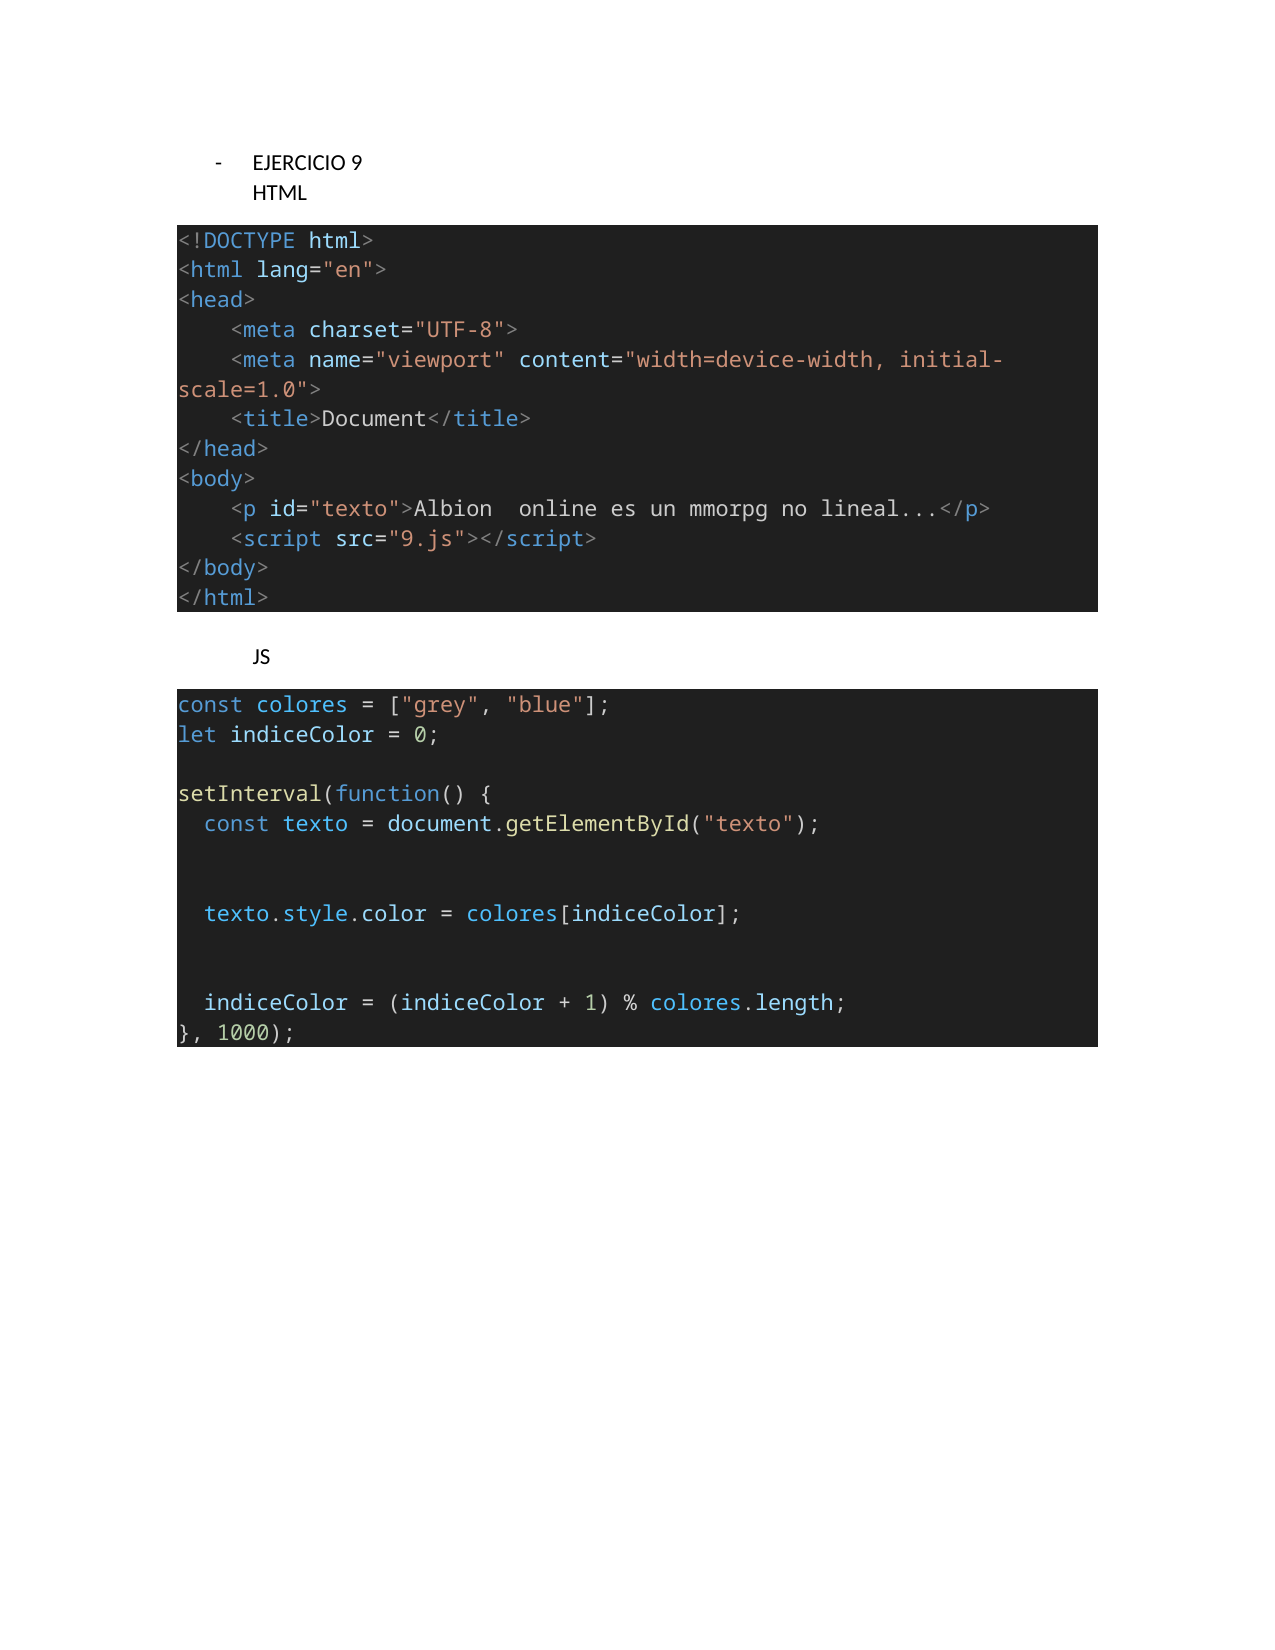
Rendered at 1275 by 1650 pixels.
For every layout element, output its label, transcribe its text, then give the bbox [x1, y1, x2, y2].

text <head> [177, 284, 1098, 314]
text </head> [177, 433, 1098, 463]
text setInterval(function() { [177, 778, 1098, 808]
text <p id="texto">Albion online es un mmorpg no lineal...</p> [177, 493, 1098, 523]
text const colores = ["grey", "blue"]; [177, 689, 1098, 719]
text indiceColor = (indiceColor + 1) % colores.length; [177, 987, 1098, 1017]
text <html lang="en"> [177, 254, 1098, 284]
text const texto = document.getElementById("texto"); [177, 808, 1098, 838]
text }, 1000); [177, 1017, 1098, 1047]
text <body> [177, 463, 1098, 493]
text </body> [177, 552, 1098, 582]
text texto.style.color = colores[indiceColor]; [177, 898, 1098, 927]
list EJERCICIO 9 [215, 148, 1098, 176]
text <script src="9.js"></script> [177, 523, 1098, 552]
text <meta charset="UTF-8"> [177, 314, 1098, 344]
text <title>Document</title> [177, 403, 1098, 433]
text </html> [177, 582, 1098, 612]
text let indiceColor = 0; [177, 719, 1098, 749]
text <!DOCTYPE html> [177, 225, 1098, 254]
list HTML [252, 178, 1098, 206]
text <meta name="viewport" content="width=device-width, initial-scale=1.0"> [177, 344, 1098, 403]
list JS [252, 642, 1098, 670]
